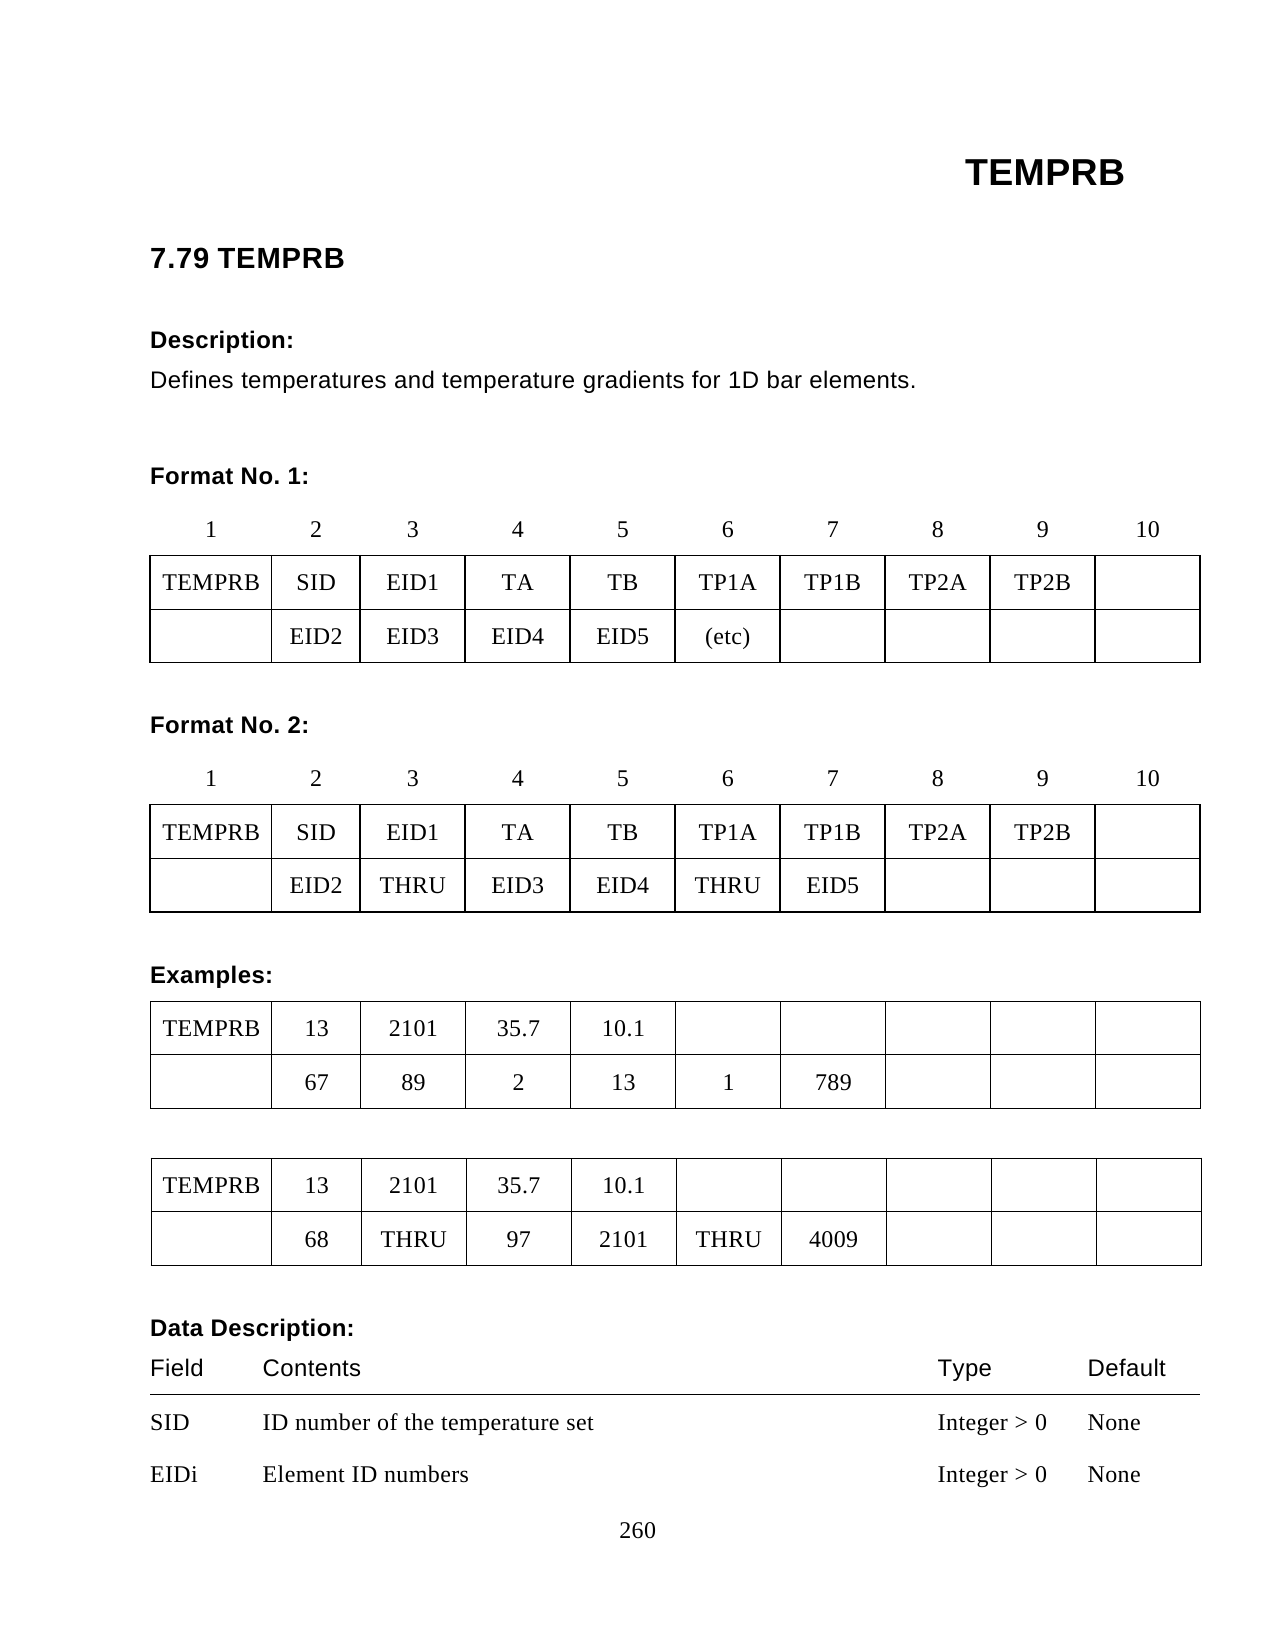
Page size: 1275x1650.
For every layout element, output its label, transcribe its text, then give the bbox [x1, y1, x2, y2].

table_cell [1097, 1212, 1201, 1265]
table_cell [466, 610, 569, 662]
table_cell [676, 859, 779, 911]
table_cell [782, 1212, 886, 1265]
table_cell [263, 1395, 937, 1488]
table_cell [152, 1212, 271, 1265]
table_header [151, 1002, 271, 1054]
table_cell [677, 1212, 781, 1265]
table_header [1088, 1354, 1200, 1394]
text TEMPRB [150, 150, 1125, 193]
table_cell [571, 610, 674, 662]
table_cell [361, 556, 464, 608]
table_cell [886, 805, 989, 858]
text Data Description: [150, 1314, 1125, 1342]
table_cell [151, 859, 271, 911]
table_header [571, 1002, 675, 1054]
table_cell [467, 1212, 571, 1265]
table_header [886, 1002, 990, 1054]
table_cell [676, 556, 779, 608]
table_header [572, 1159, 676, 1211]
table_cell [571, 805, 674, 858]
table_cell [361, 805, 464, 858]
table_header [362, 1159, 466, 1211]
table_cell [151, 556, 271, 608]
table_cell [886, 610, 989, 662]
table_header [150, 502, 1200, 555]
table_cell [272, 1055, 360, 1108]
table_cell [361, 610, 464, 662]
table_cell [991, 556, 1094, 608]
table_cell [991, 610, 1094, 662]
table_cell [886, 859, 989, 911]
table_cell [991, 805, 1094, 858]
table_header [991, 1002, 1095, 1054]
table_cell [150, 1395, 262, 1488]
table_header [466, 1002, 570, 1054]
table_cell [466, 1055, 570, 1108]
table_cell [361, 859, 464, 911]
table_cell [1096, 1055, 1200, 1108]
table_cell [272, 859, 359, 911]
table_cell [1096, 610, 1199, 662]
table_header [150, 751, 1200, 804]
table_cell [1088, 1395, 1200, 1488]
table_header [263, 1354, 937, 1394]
text Format No. 1: [150, 462, 1125, 490]
subtitle TEMPRB [150, 241, 1125, 275]
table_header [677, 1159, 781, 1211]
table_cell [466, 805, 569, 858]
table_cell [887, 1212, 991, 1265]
text Examples: [150, 961, 1125, 988]
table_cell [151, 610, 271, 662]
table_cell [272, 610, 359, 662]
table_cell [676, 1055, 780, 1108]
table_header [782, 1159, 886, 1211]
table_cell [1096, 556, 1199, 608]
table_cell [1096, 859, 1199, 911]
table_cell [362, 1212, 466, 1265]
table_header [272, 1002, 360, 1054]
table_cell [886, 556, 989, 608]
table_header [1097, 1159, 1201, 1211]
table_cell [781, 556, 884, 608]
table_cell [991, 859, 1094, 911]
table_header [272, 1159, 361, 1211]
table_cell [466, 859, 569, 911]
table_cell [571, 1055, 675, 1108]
text Defines temperatures and temperature gradients for 1D bar elements. [150, 366, 1125, 393]
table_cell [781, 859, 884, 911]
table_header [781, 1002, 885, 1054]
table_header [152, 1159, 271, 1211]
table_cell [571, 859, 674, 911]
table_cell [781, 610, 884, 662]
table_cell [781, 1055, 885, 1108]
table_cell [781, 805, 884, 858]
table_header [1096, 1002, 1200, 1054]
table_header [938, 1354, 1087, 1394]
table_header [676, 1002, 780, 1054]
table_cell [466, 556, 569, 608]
text Description: [150, 326, 1125, 353]
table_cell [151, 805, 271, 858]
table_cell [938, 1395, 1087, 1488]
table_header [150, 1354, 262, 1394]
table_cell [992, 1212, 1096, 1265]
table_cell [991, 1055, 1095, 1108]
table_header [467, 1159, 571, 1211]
text Format No. 2: [150, 711, 1125, 739]
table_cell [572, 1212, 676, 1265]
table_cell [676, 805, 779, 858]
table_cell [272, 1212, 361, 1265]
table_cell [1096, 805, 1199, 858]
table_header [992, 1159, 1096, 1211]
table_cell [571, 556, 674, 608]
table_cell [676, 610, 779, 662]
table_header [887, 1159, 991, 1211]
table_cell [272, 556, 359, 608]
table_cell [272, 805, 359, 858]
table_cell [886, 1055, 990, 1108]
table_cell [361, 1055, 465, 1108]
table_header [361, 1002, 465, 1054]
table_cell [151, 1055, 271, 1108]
